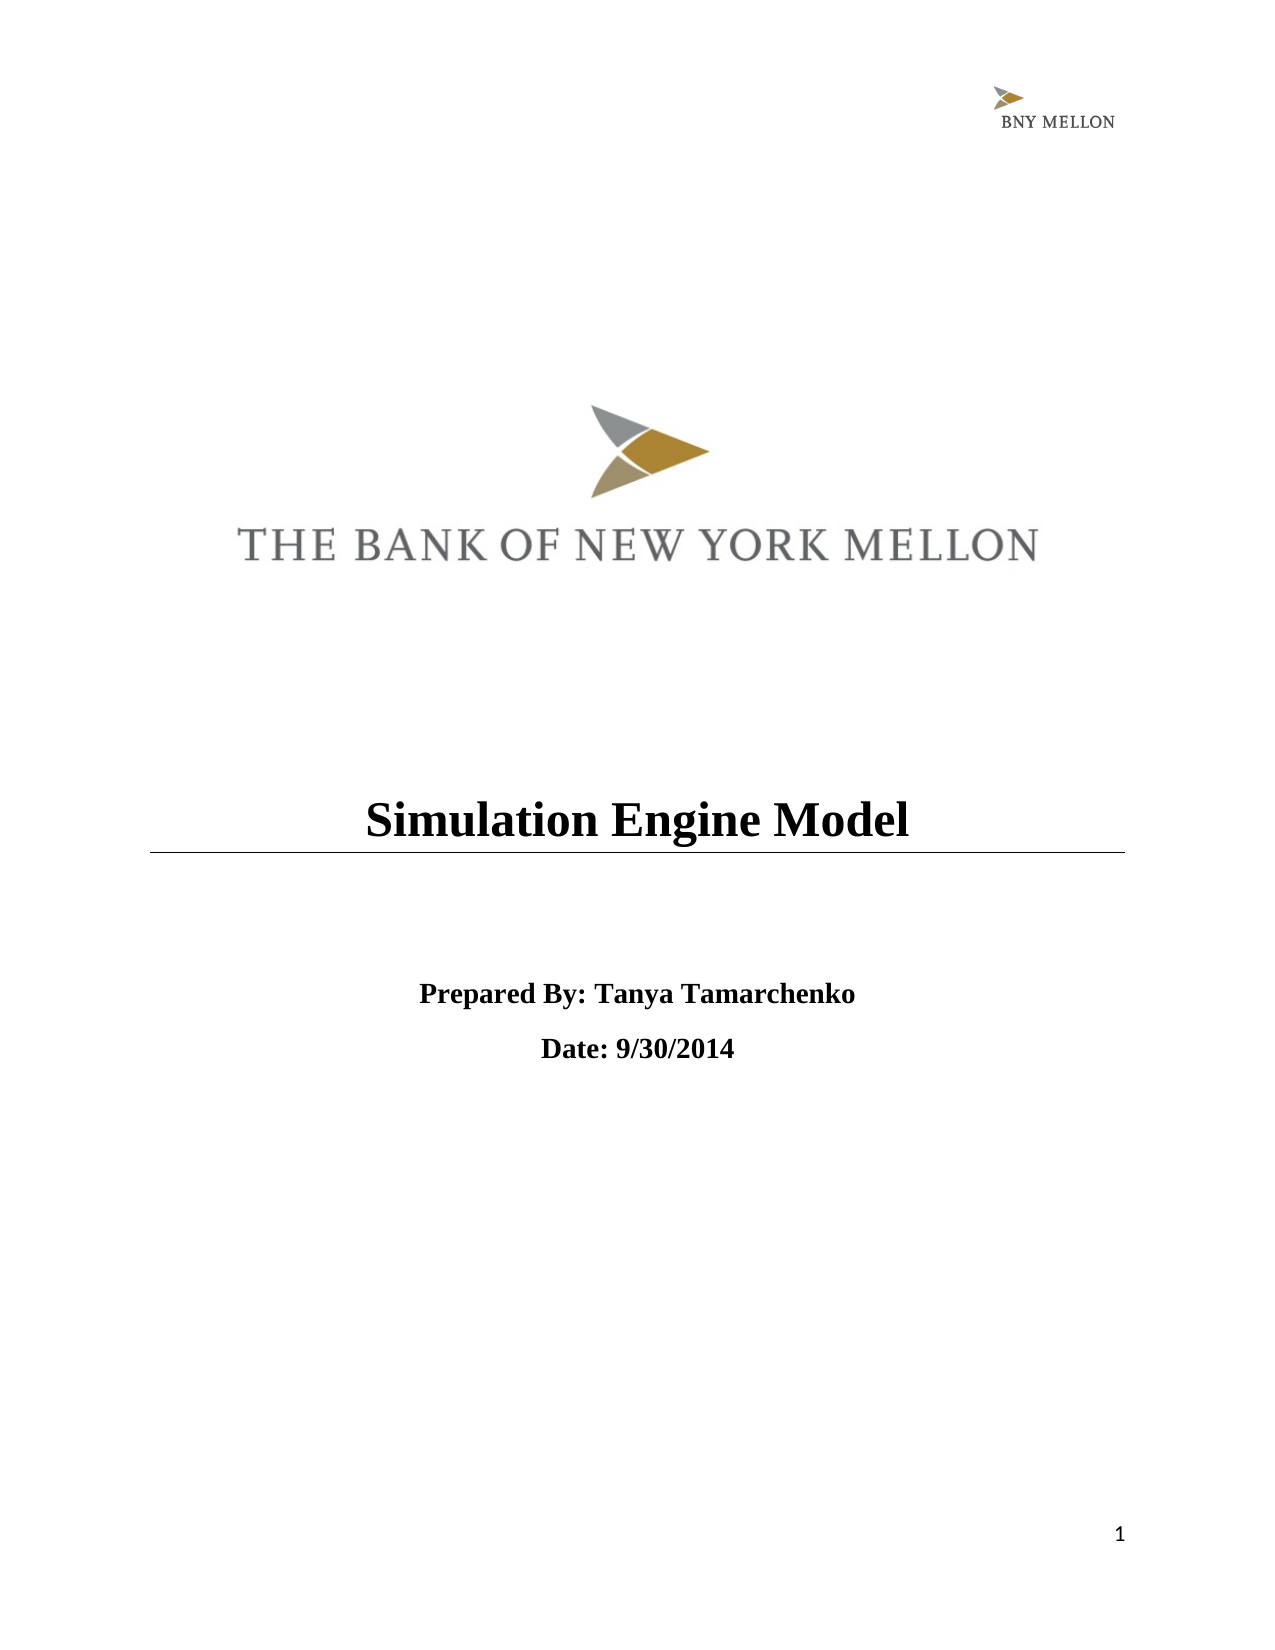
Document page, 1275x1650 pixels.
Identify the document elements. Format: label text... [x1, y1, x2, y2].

text Date: 9/30/2014 [150, 1031, 1125, 1064]
picture [207, 374, 1069, 628]
picture [982, 75, 1125, 140]
text Simulation Engine Model [150, 790, 1125, 852]
text Prepared By: Tanya Tamarchenko [150, 977, 1125, 1010]
